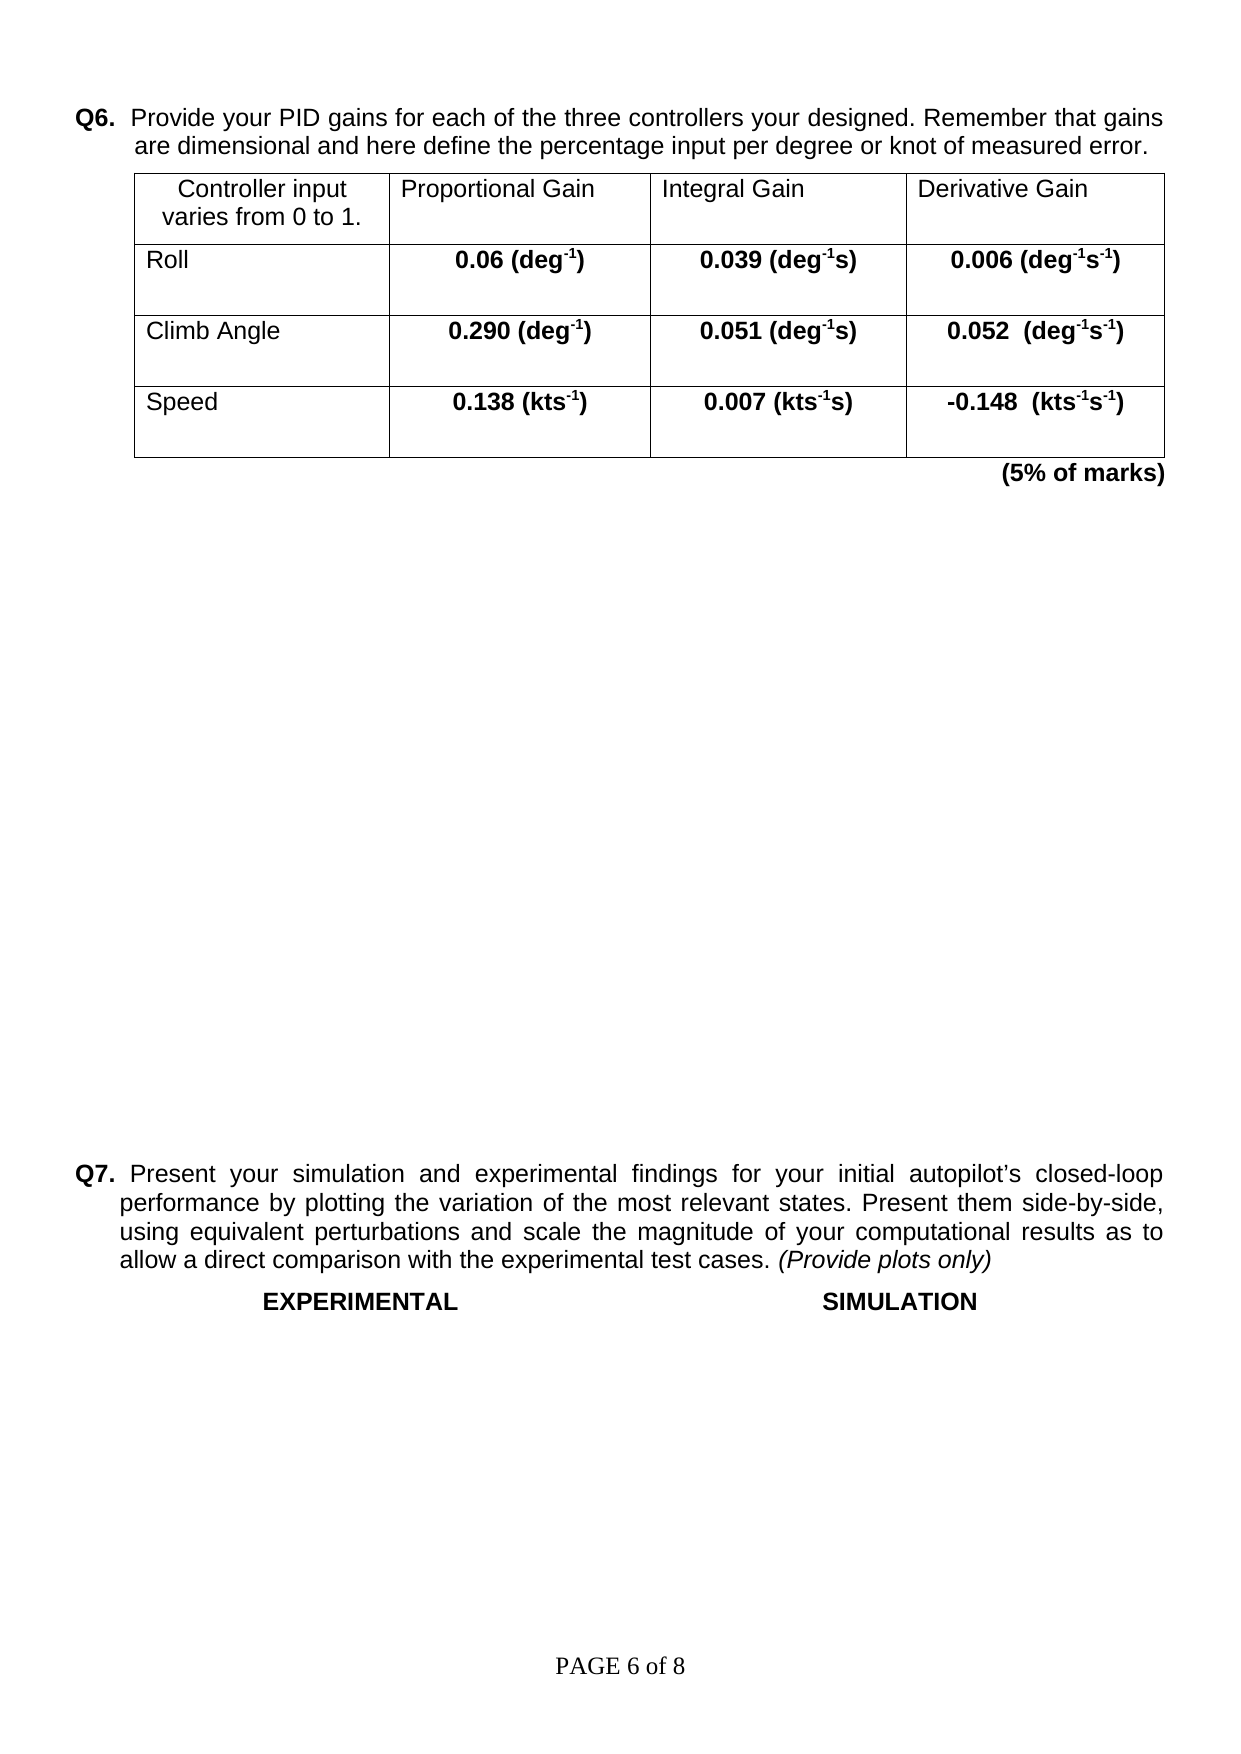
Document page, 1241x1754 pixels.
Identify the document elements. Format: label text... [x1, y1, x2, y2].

table_cell 0.138 (kts-1) [390, 387, 650, 457]
text (5% of marks) [75, 458, 1165, 487]
table_cell Roll [135, 245, 389, 315]
table_header Controller input varies from 0 to 1. [135, 174, 389, 244]
text Q7. Present your simulation and experimental findings for your initial autopilot’s closed-loop performance by plotting the variation of the most relevant states. Present them side-by-side, using equivalent perturbations and scale the magnitude of your computational results as to allow a direct comparison with the experimental test cases. (Provide plots only) [75, 1159, 1165, 1274]
text EXPERIMENTAL SIMULATION [75, 1287, 1165, 1315]
table_cell 0.051 (deg-1s) [651, 316, 906, 386]
table_cell 0.007 (kts-1s) [651, 387, 906, 457]
table_header Derivative Gain [907, 174, 1164, 244]
table_cell 0.06 (deg-1) [390, 245, 650, 315]
table_cell 0.052 (deg-1s-1) [907, 316, 1164, 386]
table_header Integral Gain [651, 174, 906, 244]
table_header Proportional Gain [390, 174, 650, 244]
table_cell 0.006 (deg-1s-1) [907, 245, 1164, 315]
table_cell 0.039 (deg-1s) [651, 245, 906, 315]
table_cell Speed [135, 387, 389, 457]
text Q6. Provide your PID gains for each of the three controllers your designed. Remember that gains are dimensional and here define the percentage input per degree or knot of measured error. [75, 103, 1165, 160]
table_cell Climb Angle [135, 316, 389, 386]
table_cell 0.290 (deg-1) [390, 316, 650, 386]
table_cell -0.148 (kts-1s-1) [907, 387, 1164, 457]
